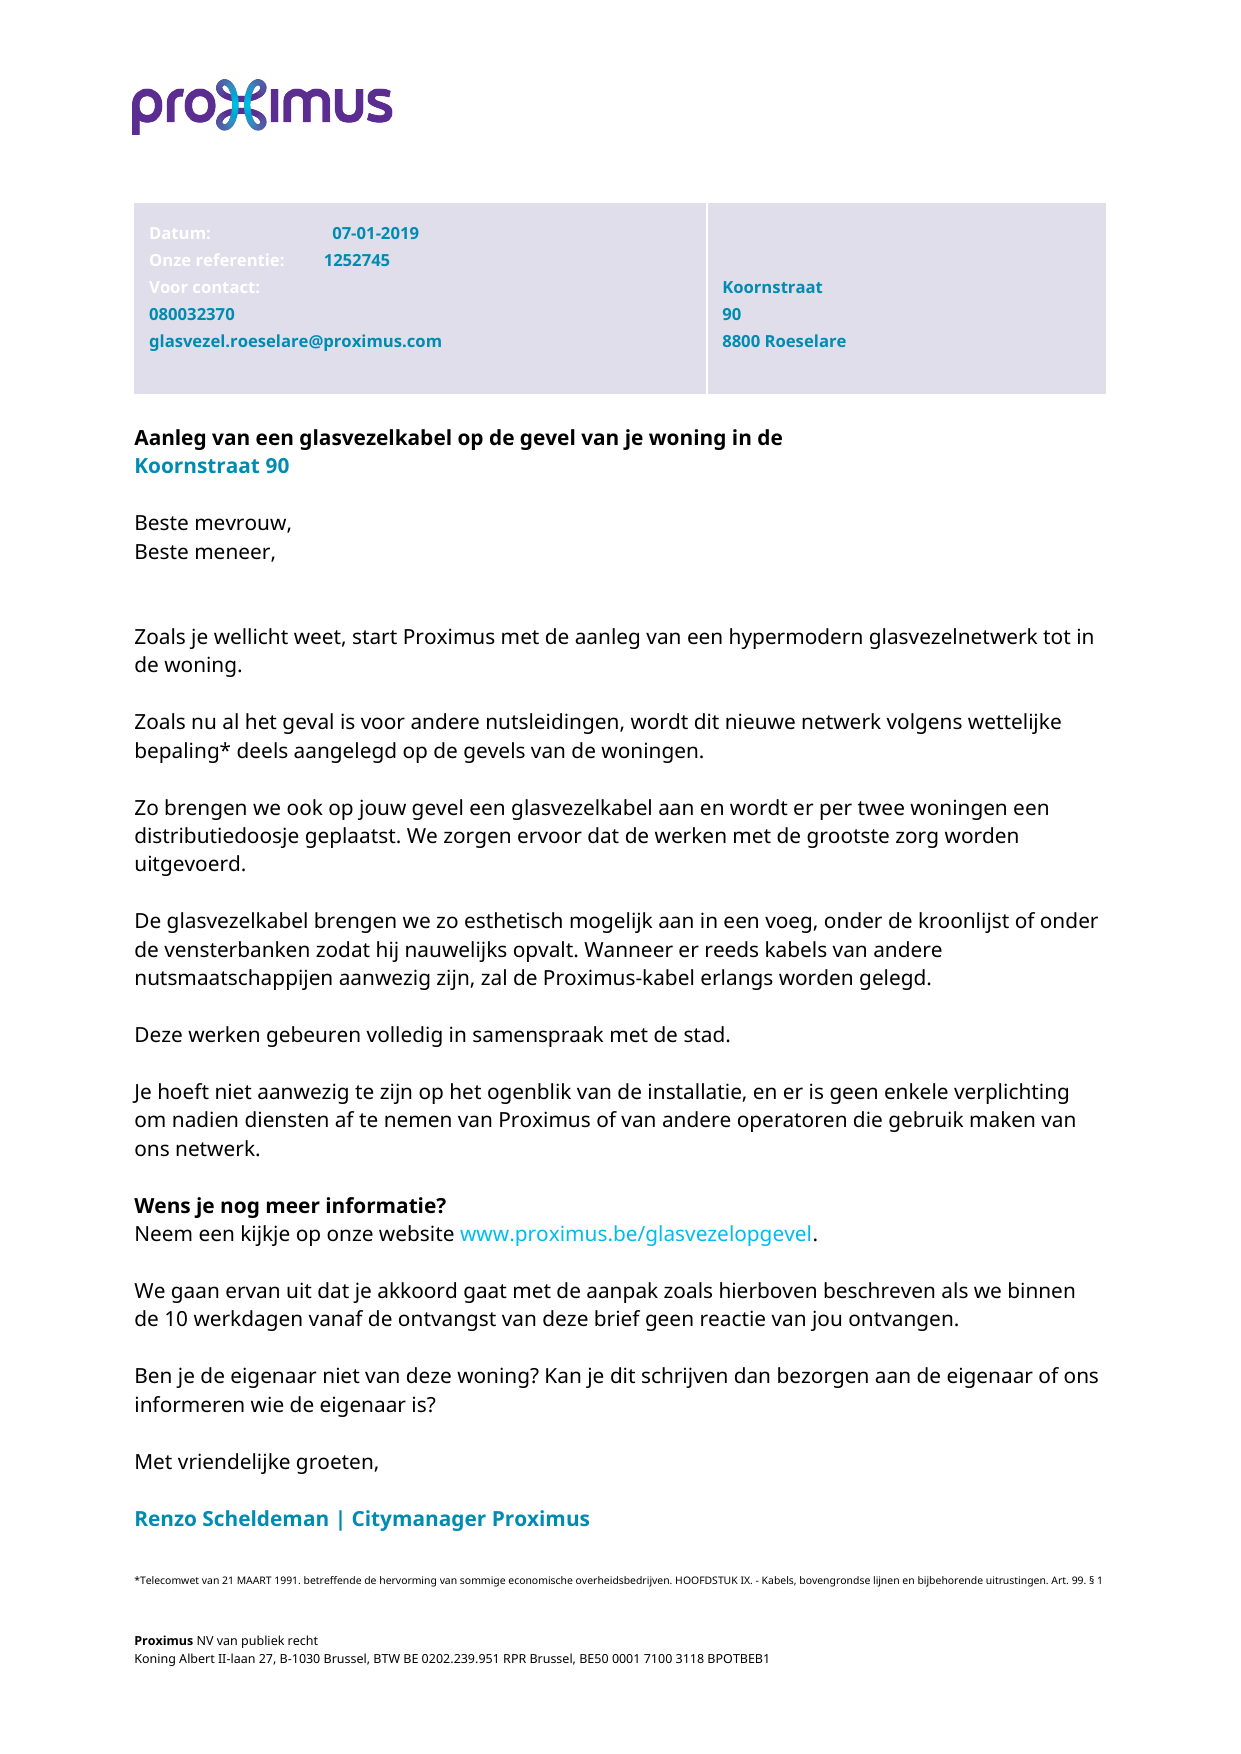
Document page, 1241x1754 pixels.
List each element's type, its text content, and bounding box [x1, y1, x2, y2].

text We gaan ervan uit dat je akkoord gaat met de aanpak zoals hierboven beschreven als we binnen de 10 werkdagen vanaf de ontvangst van deze brief geen reactie van jou ontvangen. [134, 1276, 1106, 1333]
table_header Datum: 07-01-2019 Onze referentie: 1252745 Voor contact: 080032370 glasvezel.roeselare@proximus.com [134, 203, 706, 394]
text Beste mevrouw, [134, 508, 1106, 537]
table_header Koornstraat 90 8800 Roeselare [708, 203, 1106, 394]
text *Telecomwet van 21 MAART 1991. betreffende de hervorming van sommige economische overheidsbedrijven. HOOFDSTUK IX. - Kabels, bovengrondse lijnen en bijbehorende uitrustingen. Art. 99. § 1 [134, 1561, 1106, 1588]
text Beste meneer, [134, 537, 1106, 565]
text Neem een kijkje op onze website www.proximus.be/glasvezelopgevel. [134, 1219, 1106, 1248]
text De glasvezelkabel brengen we zo esthetisch mogelijk aan in een voeg, onder de kroonlijst of onder de vensterbanken zodat hij nauwelijks opvalt. Wanneer er reeds kabels van andere nutsmaatschappijen aanwezig zijn, zal de Proximus-kabel erlangs worden gelegd. [134, 906, 1106, 992]
text Koornstraat 90 [134, 451, 1106, 480]
text Wens je nog meer informatie? [134, 1191, 1106, 1219]
text Zo brengen we ook op jouw gevel een glasvezelkabel aan en wordt er per twee woningen een distributiedoosje geplaatst. We zorgen ervoor dat de werken met de grootste zorg worden uitgevoerd. [134, 793, 1106, 878]
text Renzo Scheldeman | Citymanager Proximus [134, 1504, 1106, 1532]
text Zoals nu al het geval is voor andere nutsleidingen, wordt dit nieuwe netwerk volgens wettelijke bepaling* deels aangelegd op de gevels van de woningen. [134, 707, 1106, 764]
text Deze werken gebeuren volledig in samenspraak met de stad. [134, 1020, 1106, 1049]
text Je hoeft niet aanwezig te zijn op het ogenblik van de installatie, en er is geen enkele verplichting om nadien diensten af te nemen van Proximus of van andere operatoren die gebruik maken van ons netwerk. [134, 1077, 1106, 1162]
text Ben je de eigenaar niet van deze woning? Kan je dit schrijven dan bezorgen aan de eigenaar of ons informeren wie de eigenaar is? [134, 1361, 1106, 1418]
text Zoals je wellicht weet, start Proximus met de aanleg van een hypermodern glasvezelnetwerk tot in de woning. [134, 622, 1106, 679]
picture [0, 0, 1241, 149]
text Aanleg van een glasvezelkabel op de gevel van je woning in de [134, 423, 1106, 451]
text Met vriendelijke groeten, [134, 1447, 1106, 1475]
